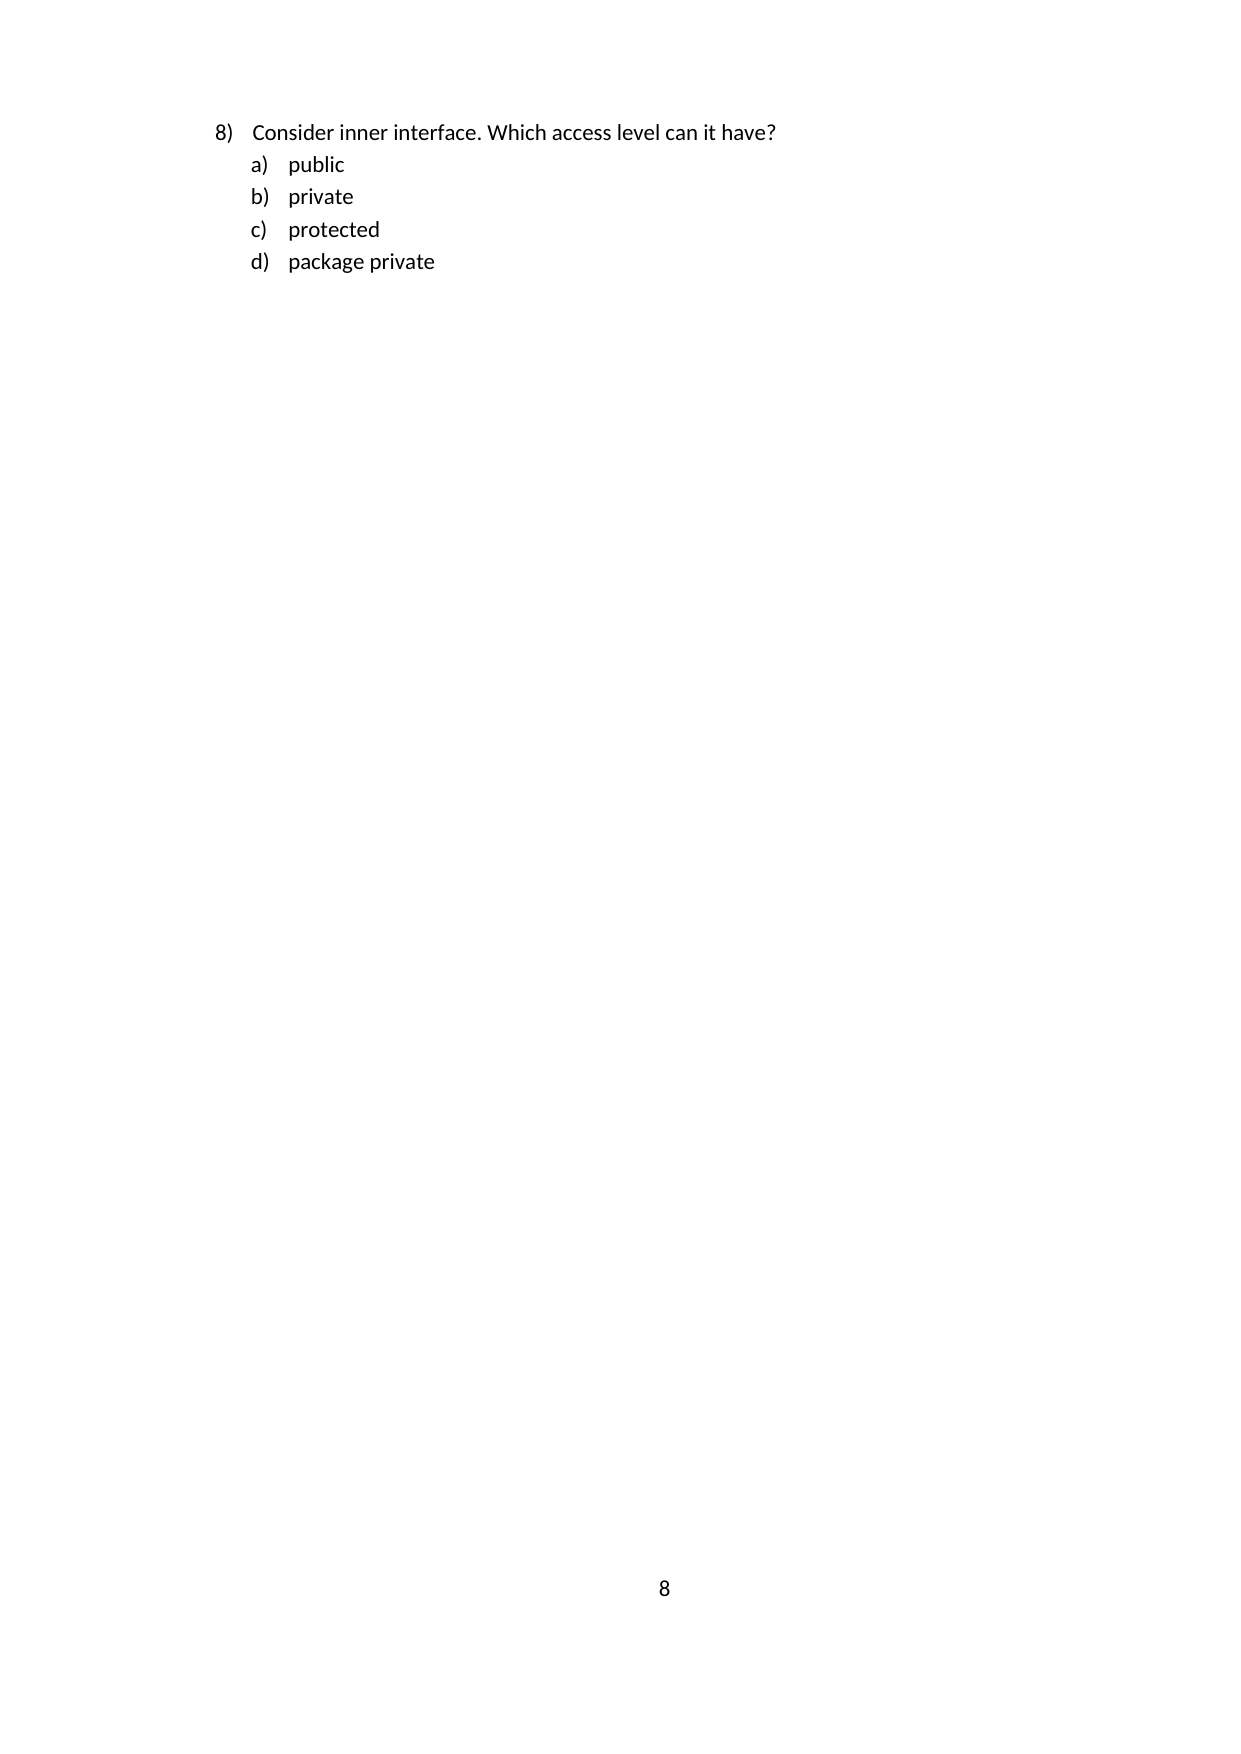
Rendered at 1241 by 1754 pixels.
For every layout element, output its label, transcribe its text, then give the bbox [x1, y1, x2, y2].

list public [251, 150, 1152, 178]
list private [251, 182, 1152, 211]
list Consider inner interface. Which access level can it have? [215, 118, 1152, 146]
list protected [251, 215, 1152, 243]
list package private [251, 247, 1152, 275]
